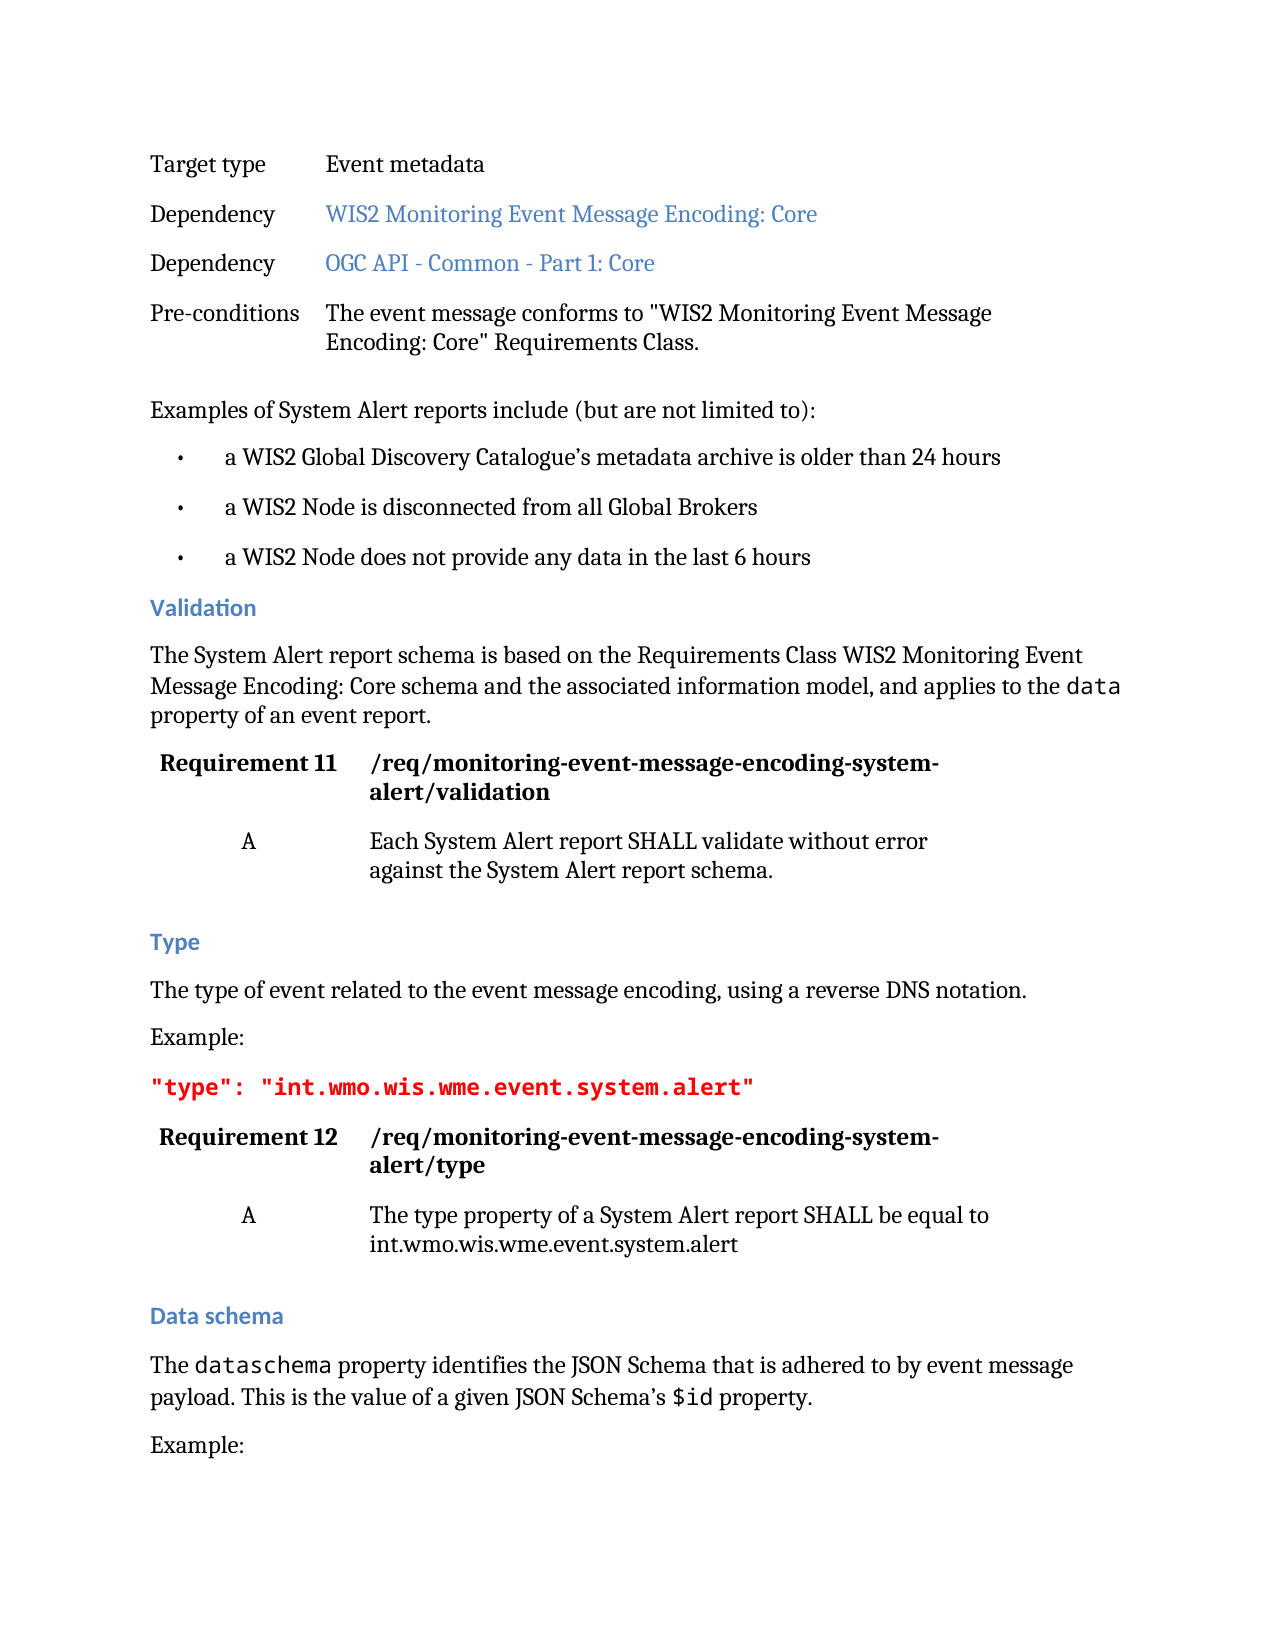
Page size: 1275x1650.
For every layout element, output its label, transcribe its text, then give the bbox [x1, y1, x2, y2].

table_cell Target type [139, 150, 314, 199]
table_cell A [139, 827, 358, 906]
text "type": "int.wmo.wis.wme.event.system.alert" [150, 1071, 1125, 1102]
subtitle Type [150, 926, 1125, 957]
table_cell Dependency [139, 249, 314, 299]
text Example: [150, 1023, 1125, 1052]
list a WIS2 Global Discovery Catalogue’s metadata archive is older than 24 hours [175, 443, 1125, 472]
table_cell The type property of a System Alert report SHALL be equal to int.wmo.wis.wme.event.system.alert [358, 1201, 1016, 1279]
table_header Requirement 11 [139, 749, 358, 827]
table_cell OGC API - Common - Part 1: Core [314, 249, 1016, 299]
text The dataschema property identifies the JSON Schema that is adhered to by event message payload. This is the value of a given JSON Schema’s $id property. [150, 1349, 1125, 1412]
table_cell Pre-conditions [139, 299, 314, 377]
text The System Alert report schema is based on the Requirements Class WIS2 Monitoring Event Message Encoding: Core schema and the associated information model, and applies to the data property of an event report. [150, 641, 1125, 730]
table_header Requirement 12 [139, 1123, 358, 1201]
table_cell A [139, 1201, 358, 1279]
text The type of event related to the event message encoding, using a reverse DNS notation. [150, 976, 1125, 1004]
subtitle Validation [150, 592, 1125, 623]
text Example: [150, 1431, 1125, 1459]
table_cell The event message conforms to "WIS2 Monitoring Event Message Encoding: Core" Requirements Class. [314, 299, 1016, 377]
text Examples of System Alert reports include (but are not limited to): [150, 396, 1125, 424]
table_cell Each System Alert report SHALL validate without error against the System Alert report schema. [358, 827, 1016, 906]
list a WIS2 Node does not provide any data in the last 6 hours [175, 542, 1125, 571]
subtitle Data schema [150, 1300, 1125, 1331]
table_cell WIS2 Monitoring Event Message Encoding: Core [314, 200, 1016, 249]
list a WIS2 Node is disconnected from all Global Brokers [175, 493, 1125, 522]
table_header /req/monitoring-event-message-encoding-system-alert/type [358, 1123, 1016, 1201]
table_header /req/monitoring-event-message-encoding-system-alert/validation [358, 749, 1016, 827]
table_cell Event metadata [314, 150, 1016, 199]
table_cell Dependency [139, 200, 314, 249]
